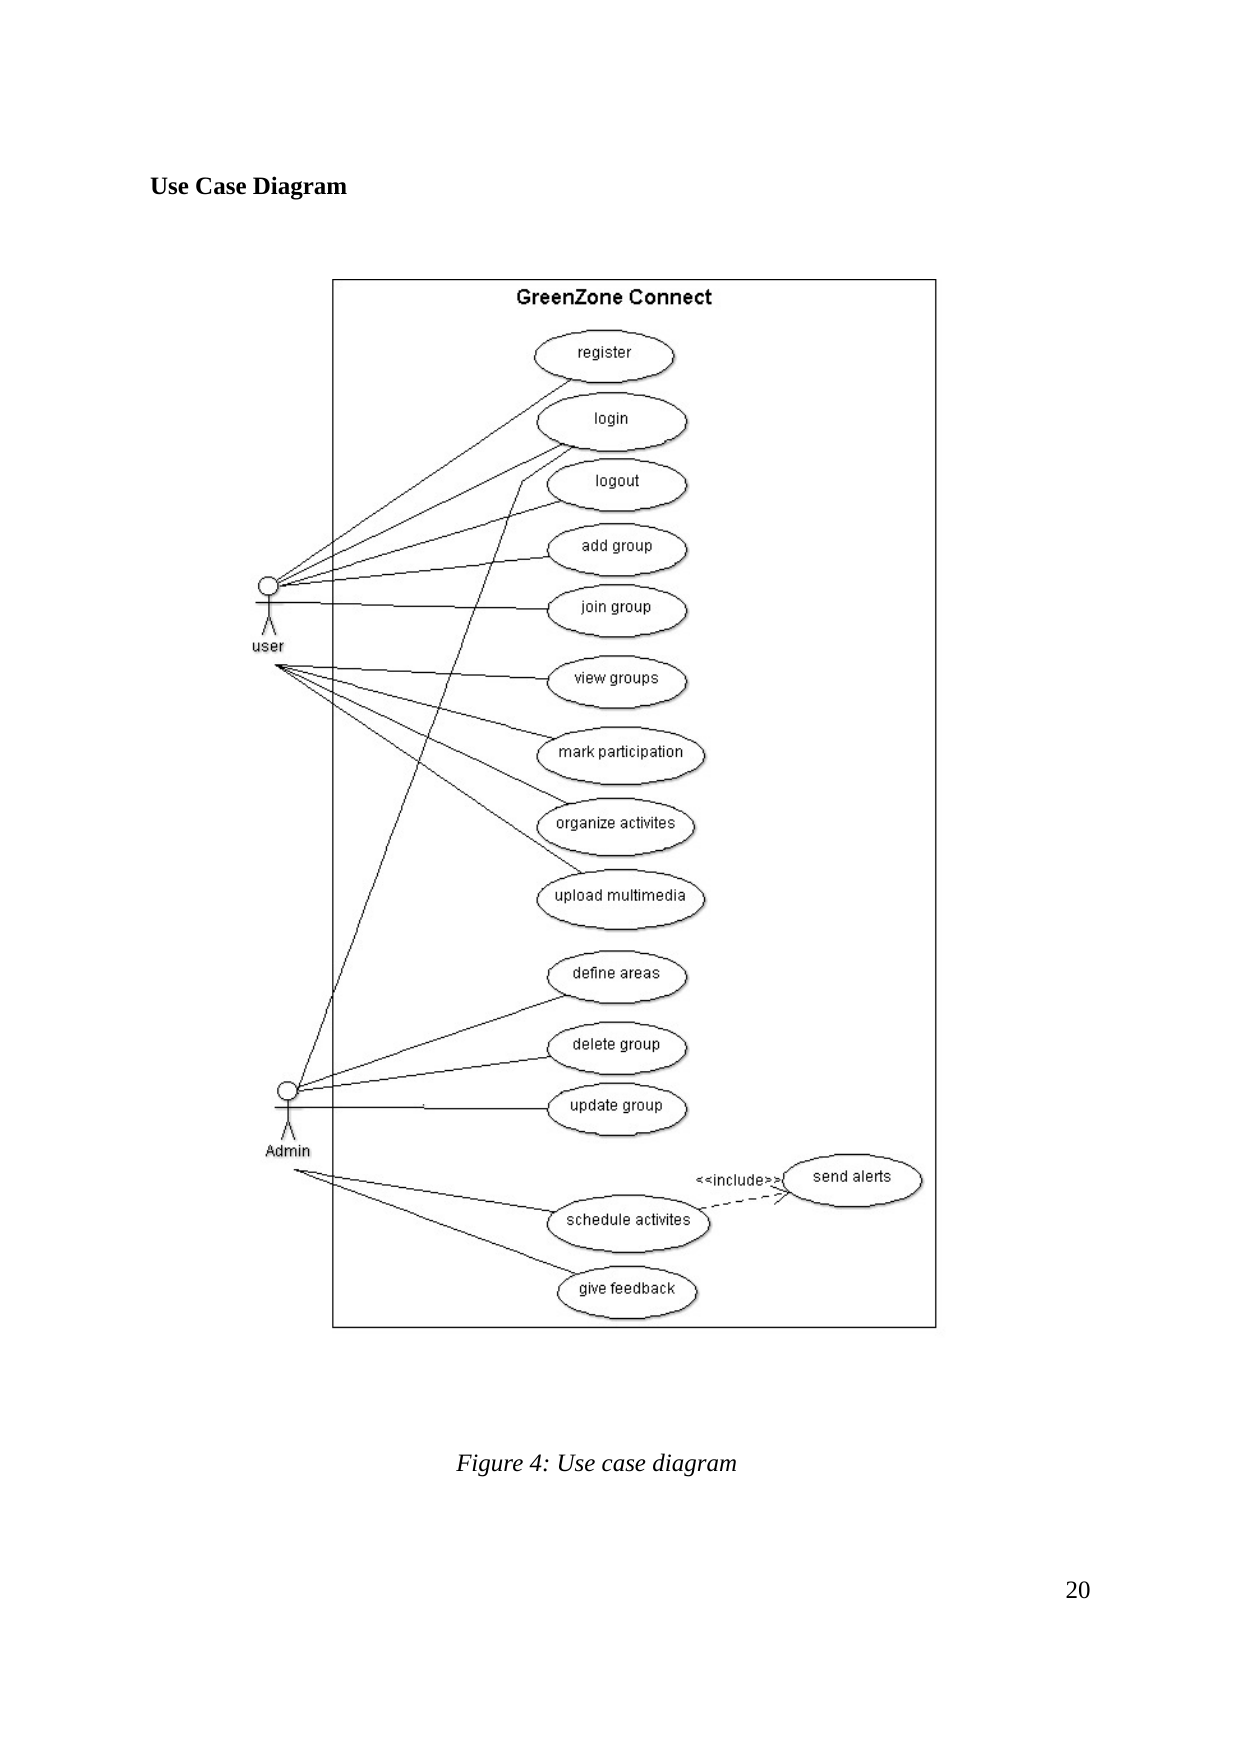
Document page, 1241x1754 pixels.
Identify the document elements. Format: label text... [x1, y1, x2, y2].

picture [179, 279, 1017, 1449]
subtitle Use Case Diagram [150, 171, 1090, 199]
